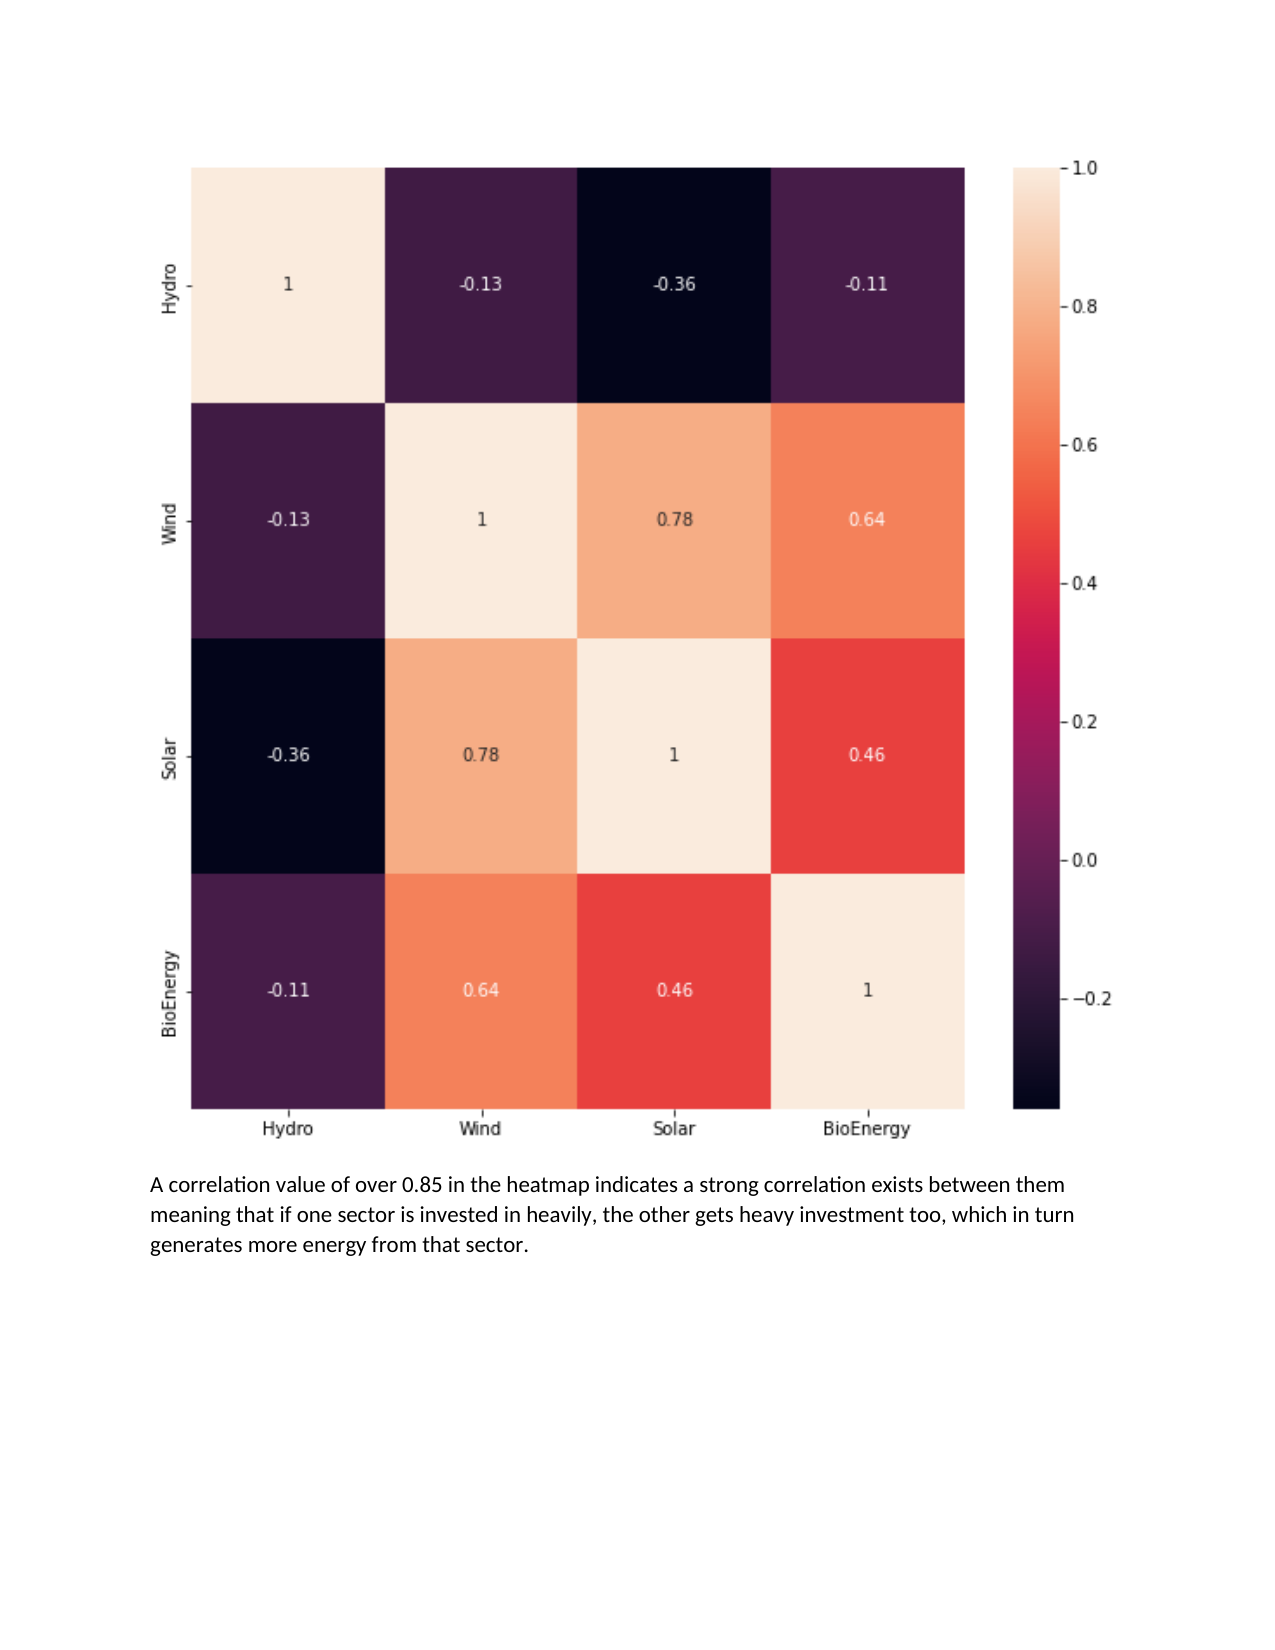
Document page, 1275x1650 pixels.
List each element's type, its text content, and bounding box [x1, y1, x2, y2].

picture [150, 150, 1125, 1151]
text A correlation value of over 0.85 in the heatmap indicates a strong correlation exists between them meaning that if one sector is invested in heavily, the other gets heavy investment too, which in turn generates more energy from that sector. [150, 1170, 1125, 1258]
